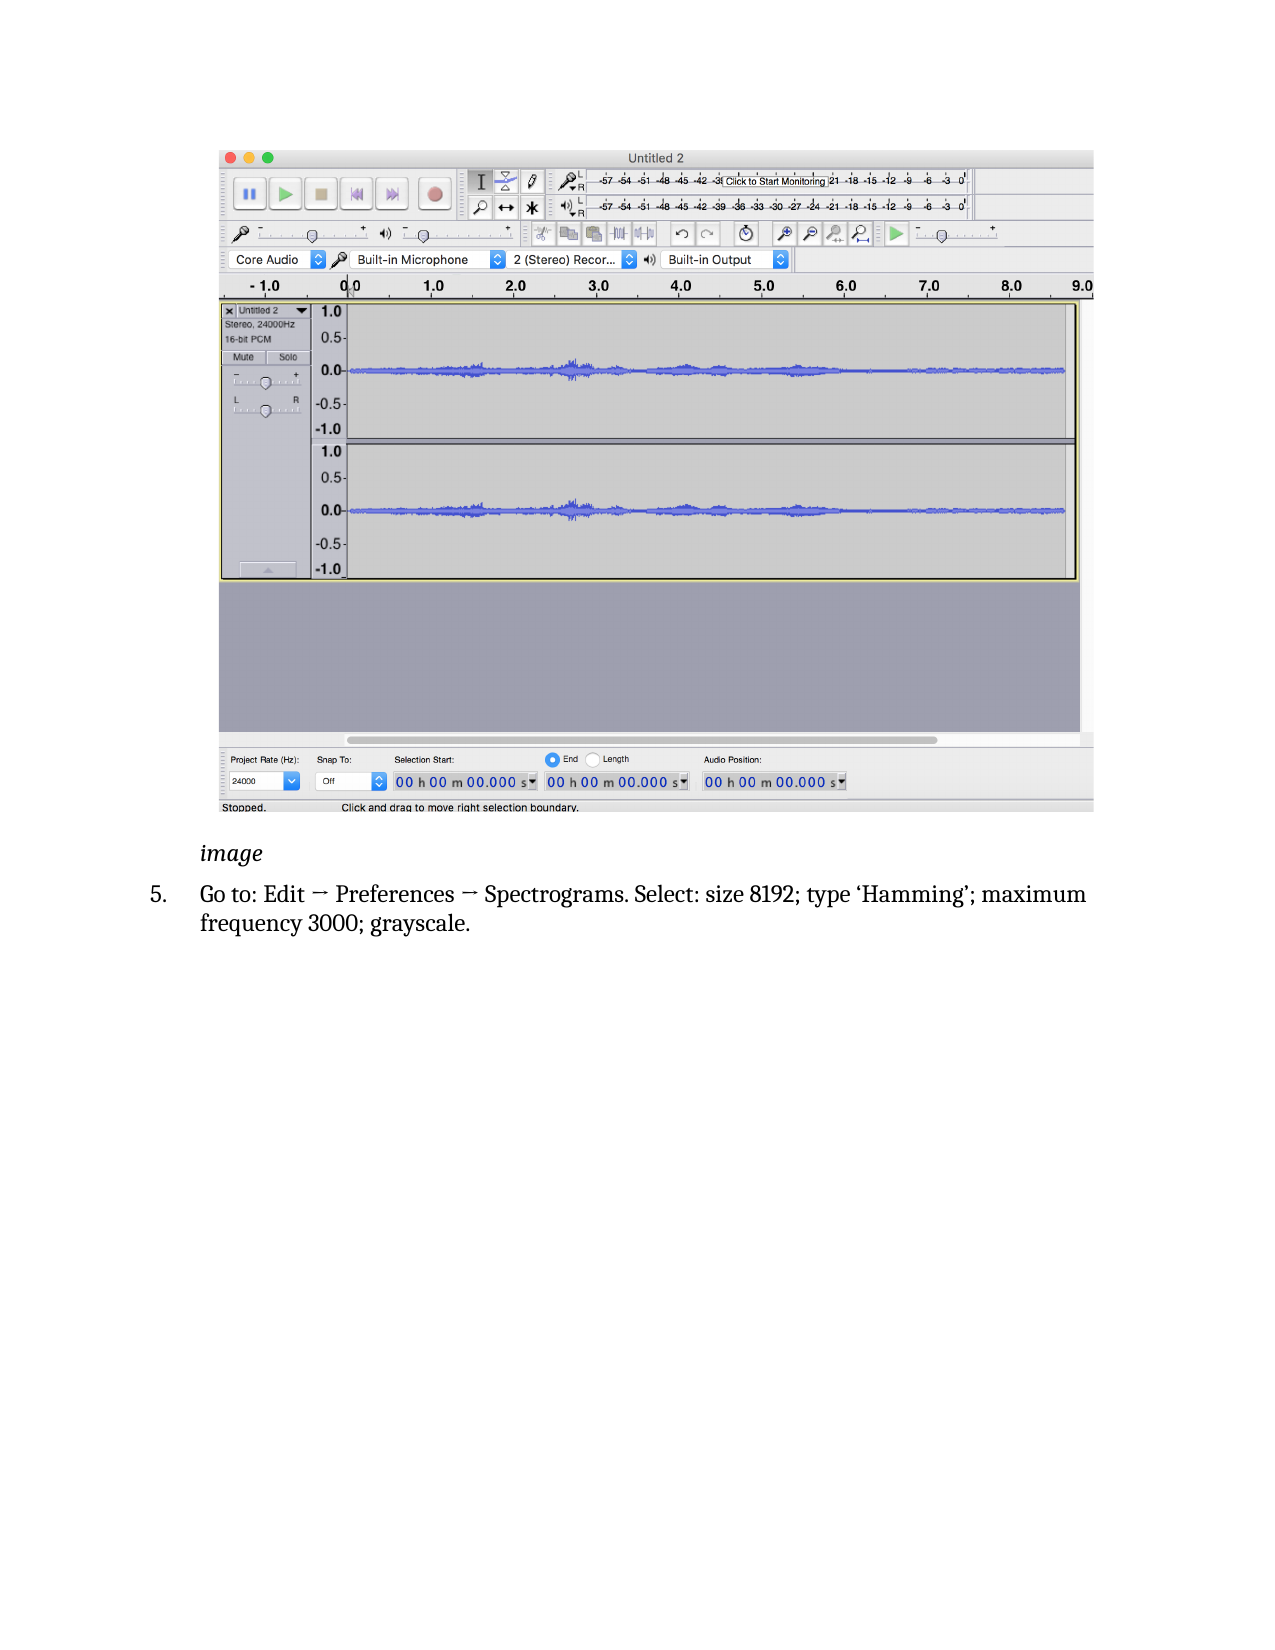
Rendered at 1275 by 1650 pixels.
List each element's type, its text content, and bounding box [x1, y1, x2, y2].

list Go to: Edit → Preferences → Spectrograms. Select: size 8192; type ‘Hamming’; maximum frequency 3000; grayscale. [150, 880, 1125, 938]
picture [218, 150, 1094, 812]
list image [150, 839, 1125, 868]
